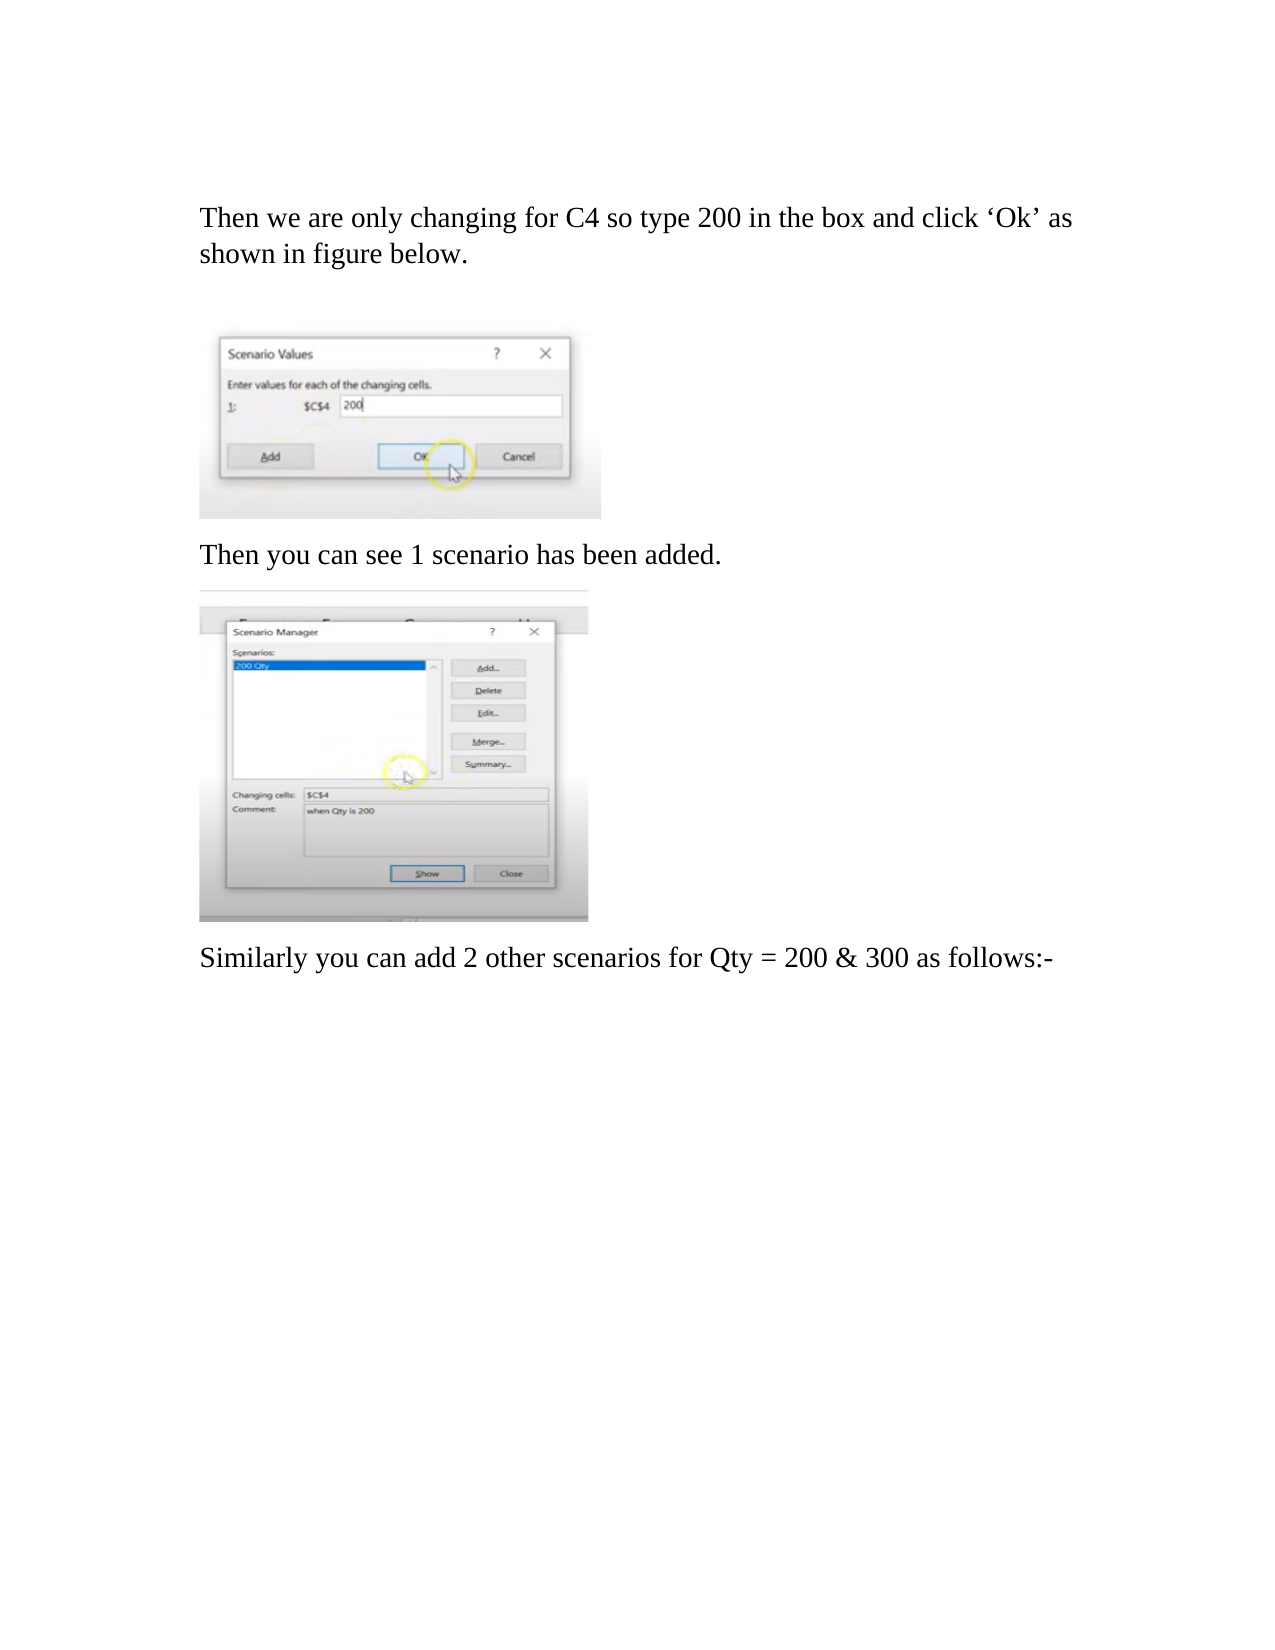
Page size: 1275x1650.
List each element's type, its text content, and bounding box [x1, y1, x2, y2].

text Similarly you can add 2 other scenarios for Qty = 200 & 300 as follows:- [199, 940, 1083, 974]
text Then we are only changing for C4 so type 200 in the box and click ‘Ok’ as shown in figure below. [199, 200, 1083, 269]
text Then you can see 1 scenario has been added. [199, 537, 1083, 571]
